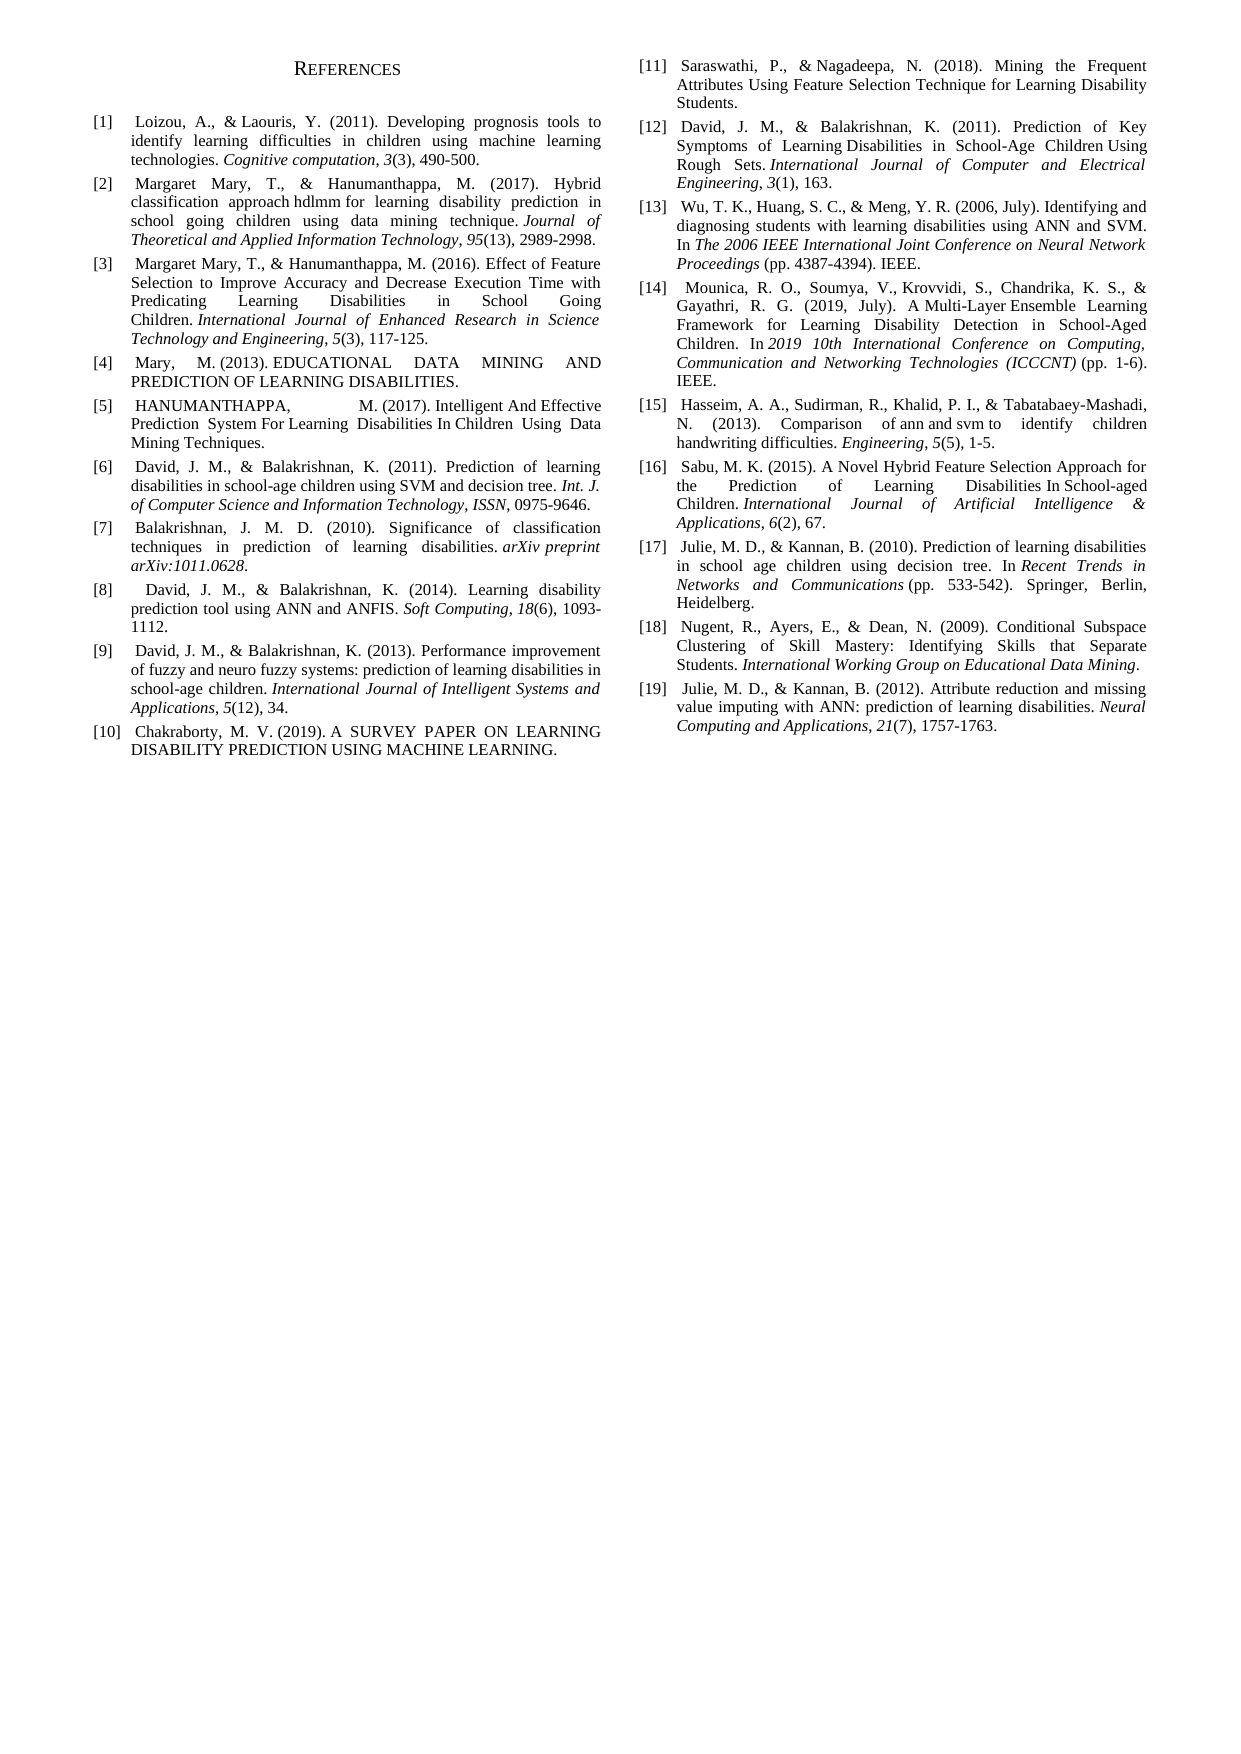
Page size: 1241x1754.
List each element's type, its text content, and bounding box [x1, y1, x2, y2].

text Saraswathi, P., & Nagadeepa, N. (2018). Mining the Frequent Attributes Using Feature Selection Technique for Learning Disability Students. [639, 56, 1147, 112]
text Hasseim, A. A., Sudirman, R., Khalid, P. I., & Tabatabaey-Mashadi, N. (2013). Comparison of ann and svm to identify children handwriting difficulties. Engineering, 5(5), 1-5. [639, 396, 1147, 452]
text Mary, M. (2013). EDUCATIONAL DATA MINING AND PREDICTION OF LEARNING DISABILITIES. [93, 353, 601, 391]
subtitle References [93, 56, 601, 80]
text Loizou, A., & Laouris, Y. (2011). Developing prognosis tools to identify learning difficulties in children using machine learning technologies. Cognitive computation, 3(3), 490-500. [93, 113, 601, 169]
text Nugent, R., Ayers, E., & Dean, N. (2009). Conditional Subspace Clustering of Skill Mastery: Identifying Skills that Separate Students. International Working Group on Educational Data Mining. [639, 618, 1147, 674]
text David, J. M., & Balakrishnan, K. (2011). Prediction of Key Symptoms of Learning Disabilities in School-Age Children Using Rough Sets. International Journal of Computer and Electrical Engineering, 3(1), 163. [639, 118, 1147, 193]
text HANUMANTHAPPA, M. (2017). Intelligent And Effective Prediction System For Learning Disabilities In Children Using Data Mining Techniques. [93, 396, 601, 452]
text Sabu, M. K. (2015). A Novel Hybrid Feature Selection Approach for the Prediction of Learning Disabilities In School-aged Children. International Journal of Artificial Intelligence & Applications, 6(2), 67. [639, 457, 1147, 532]
text Mounica, R. O., Soumya, V., Krovvidi, S., Chandrika, K. S., & Gayathri, R. G. (2019, July). A Multi-Layer Ensemble Learning Framework for Learning Disability Detection in School-Aged Children. In 2019 10th International Conference on Computing, Communication and Networking Technologies (ICCCNT) (pp. 1-6). IEEE. [639, 278, 1147, 391]
text Balakrishnan, J. M. D. (2010). Significance of classification techniques in prediction of learning disabilities. arXiv preprint arXiv:1011.0628. [93, 519, 601, 575]
text David, J. M., & Balakrishnan, K. (2013). Performance improvement of fuzzy and neuro fuzzy systems: prediction of learning disabilities in school-age children. International Journal of Intelligent Systems and Applications, 5(12), 34. [93, 642, 601, 717]
text David, J. M., & Balakrishnan, K. (2011). Prediction of learning disabilities in school-age children using SVM and decision tree. Int. J. of Computer Science and Information Technology, ISSN, 0975-9646. [93, 457, 601, 514]
text David, J. M., & Balakrishnan, K. (2014). Learning disability prediction tool using ANN and ANFIS. Soft Computing, 18(6), 1093-1112. [93, 580, 601, 637]
text Julie, M. D., & Kannan, B. (2010). Prediction of learning disabilities in school age children using decision tree. In Recent Trends in Networks and Communications (pp. 533-542). Springer, Berlin, Heidelberg. [639, 537, 1147, 612]
text Chakraborty, M. V. (2019). A SURVEY PAPER ON LEARNING DISABILITY PREDICTION USING MACHINE LEARNING. [93, 722, 601, 759]
text Julie, M. D., & Kannan, B. (2012). Attribute reduction and missing value imputing with ANN: prediction of learning disabilities. Neural Computing and Applications, 21(7), 1757-1763. [639, 679, 1147, 735]
text Margaret Mary, T., & Hanumanthappa, M. (2016). Effect of Feature Selection to Improve Accuracy and Decrease Execution Time with Predicating Learning Disabilities in School Going Children. International Journal of Enhanced Research in Science Technology and Engineering, 5(3), 117-125. [93, 254, 601, 348]
text Wu, T. K., Huang, S. C., & Meng, Y. R. (2006, July). Identifying and diagnosing students with learning disabilities using ANN and SVM. In The 2006 IEEE International Joint Conference on Neural Network Proceedings (pp. 4387-4394). IEEE. [639, 198, 1147, 273]
text Margaret Mary, T., & Hanumanthappa, M. (2017). Hybrid classification approach hdlmm for learning disability prediction in school going children using data mining technique. Journal of Theoretical and Applied Information Technology, 95(13), 2989-2998. [93, 174, 601, 249]
